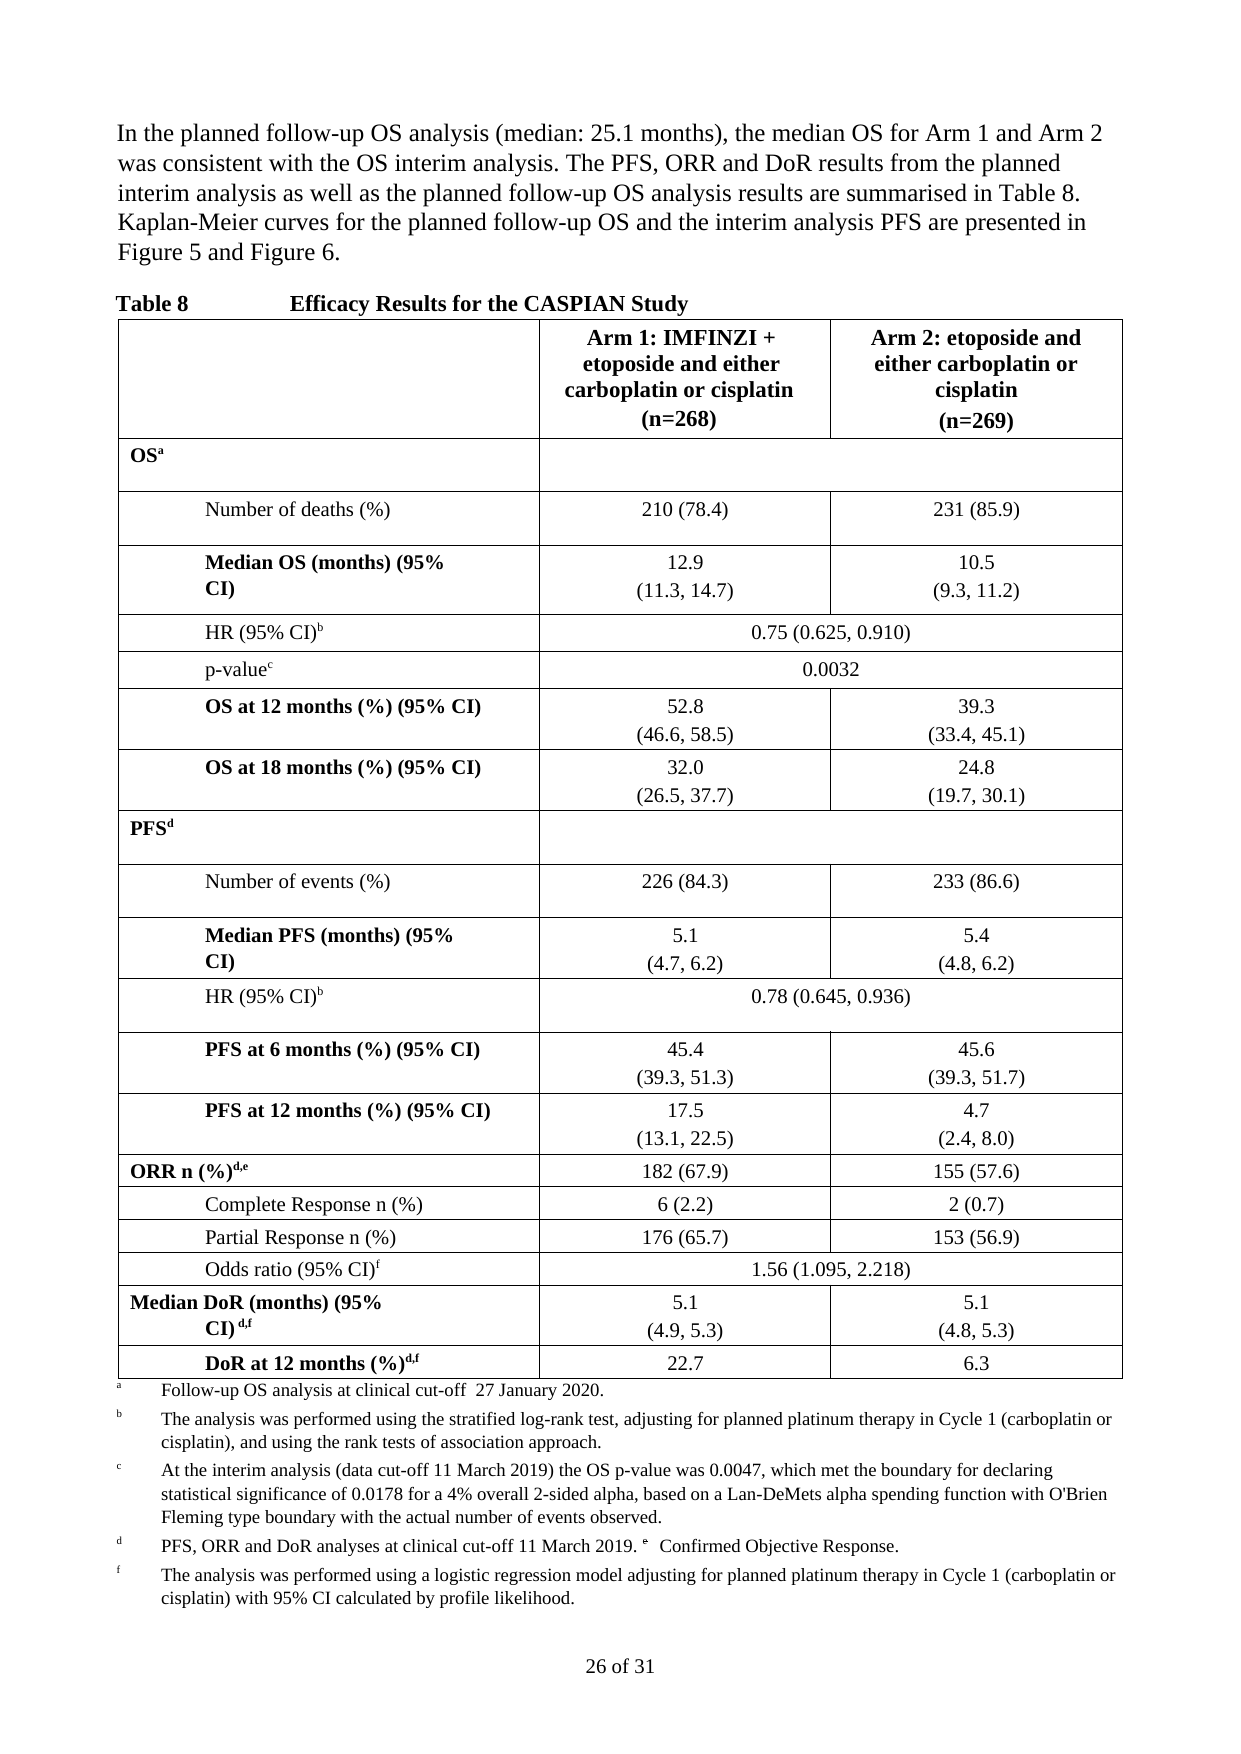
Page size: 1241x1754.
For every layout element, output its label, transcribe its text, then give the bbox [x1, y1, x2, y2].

table_cell Complete Response n (%) [119, 1187, 539, 1219]
table_cell p-valuec [205, 652, 539, 688]
table_cell [540, 439, 1122, 491]
table_cell 155 (57.6) [831, 1155, 1122, 1186]
table_cell PFSd [119, 811, 204, 863]
table_cell 0.78 (0.645, 0.936) [540, 979, 1122, 1031]
table_cell 5.1 (4.8, 5.3) [831, 1286, 1122, 1345]
table_cell 6.3 [831, 1346, 1122, 1378]
table_cell [119, 492, 204, 544]
table_cell OSa [119, 439, 204, 491]
table_cell 45.6 (39.3, 51.7) [831, 1033, 1122, 1092]
table_cell [540, 811, 1122, 863]
table_cell 6 (2.2) [540, 1187, 830, 1219]
table_cell 17.5 (13.1, 22.5) [540, 1094, 830, 1153]
table_cell [119, 546, 204, 614]
table_cell 4.7 (2.4, 8.0) [831, 1094, 1122, 1153]
table_header [205, 320, 539, 438]
table_cell Median DoR (months) (95% CI) d,f [119, 1286, 539, 1345]
subtitle Table 8 Efficacy Results for the CASPIAN Study [59, 291, 1128, 317]
table_cell Odds ratio (95% CI)f [119, 1253, 539, 1284]
table_cell 0.75 (0.625, 0.910) [540, 615, 1122, 651]
table_cell OS at 18 months (%) (95% CI) [205, 750, 539, 810]
table_cell Number of deaths (%) [205, 492, 539, 544]
table_cell [119, 865, 204, 917]
list At the interim analysis (data cut-off 11 March 2019) the OS p-value was 0.0047, which met the boundary for declaring statistical significance of 0.0178 for a 4% overall 2-sided alpha, based on a Lan-DeMets alpha spending function with O'Brien Fleming type boundary with the actual number of events observed. [116, 1459, 1121, 1527]
list The analysis was performed using the stratified log-rank test, adjusting for planned platinum therapy in Cycle 1 (carboplatin or cisplatin), and using the rank tests of association approach. [116, 1407, 1121, 1452]
table_cell 52.8 (46.6, 58.5) [540, 689, 830, 749]
table_cell Number of events (%) [205, 865, 539, 917]
table_cell 176 (65.7) [540, 1220, 830, 1252]
table_cell PFS at 12 months (%) (95% CI) [119, 1094, 539, 1153]
table_cell 12.9 (11.3, 14.7) [540, 546, 830, 614]
table_cell [119, 615, 204, 651]
table_header Arm 1: IMFINZI + etoposide and either carboplatin or cisplatin (n=268) [540, 320, 830, 438]
table_cell 210 (78.4) [540, 492, 830, 544]
table_cell 22.7 [540, 1346, 830, 1378]
table_cell 1.56 (1.095, 2.218) [540, 1253, 1122, 1284]
table_cell [119, 750, 204, 810]
table_cell [119, 1033, 204, 1092]
table_cell 5.4 (4.8, 6.2) [831, 918, 1122, 978]
list PFS, ORR and DoR analyses at clinical cut-off 11 March 2019. e Confirmed Objective Response. [116, 1534, 1121, 1556]
table_cell [119, 918, 204, 978]
table_cell 226 (84.3) [540, 865, 830, 917]
table_cell 233 (86.6) [831, 865, 1122, 917]
table_cell [119, 979, 204, 1031]
table_cell ORR n (%)d,e [119, 1155, 539, 1186]
table_cell [119, 689, 204, 749]
table_cell PFS at 6 months (%) (95% CI) [205, 1033, 539, 1092]
text In the planned follow-up OS analysis (median: 25.1 months), the median OS for Arm 1 and Arm 2 was consistent with the OS interim analysis. The PFS, ORR and DoR results from the planned interim analysis as well as the planned follow-up OS analysis results are summarised in Table 8. Kaplan-Meier curves for the planned follow-up OS and the interim analysis PFS are presented in Figure 5 and Figure 6. [116, 118, 1122, 266]
table_cell Partial Response n (%) [119, 1220, 539, 1252]
table_cell [205, 811, 539, 863]
table_cell 5.1 (4.9, 5.3) [540, 1286, 830, 1345]
table_cell 231 (85.9) [831, 492, 1122, 544]
table_cell Median OS (months) (95% CI) [205, 546, 539, 614]
table_cell HR (95% CI)b [205, 979, 539, 1031]
table_cell 153 (56.9) [831, 1220, 1122, 1252]
text f The analysis was performed using a logistic regression model adjusting for planned platinum therapy in Cycle 1 (carboplatin or cisplatin) with 95% CI calculated by profile likelihood. [116, 1563, 1121, 1608]
table_cell [119, 652, 204, 688]
table_header Arm 2: etoposide and either carboplatin or cisplatin (n=269) [831, 320, 1122, 438]
list Follow-up OS analysis at clinical cut-off 27 January 2020. [116, 1379, 1121, 1400]
table_cell 32.0 (26.5, 37.7) [540, 750, 830, 810]
table_cell Median PFS (months) (95% CI) [205, 918, 539, 978]
table_cell 24.8 (19.7, 30.1) [831, 750, 1122, 810]
table_cell DoR at 12 months (%)d,f [119, 1346, 539, 1378]
table_cell [205, 439, 539, 491]
table_cell 2 (0.7) [831, 1187, 1122, 1219]
table_cell 5.1 (4.7, 6.2) [540, 918, 830, 978]
table_cell 10.5 (9.3, 11.2) [831, 546, 1122, 614]
table_cell 39.3 (33.4, 45.1) [831, 689, 1122, 749]
table_cell 182 (67.9) [540, 1155, 830, 1186]
table_cell 45.4 (39.3, 51.3) [540, 1033, 830, 1092]
table_cell HR (95% CI)b [205, 615, 539, 651]
table_cell OS at 12 months (%) (95% CI) [205, 689, 539, 749]
table_cell 0.0032 [540, 652, 1122, 688]
table_header [119, 320, 204, 438]
